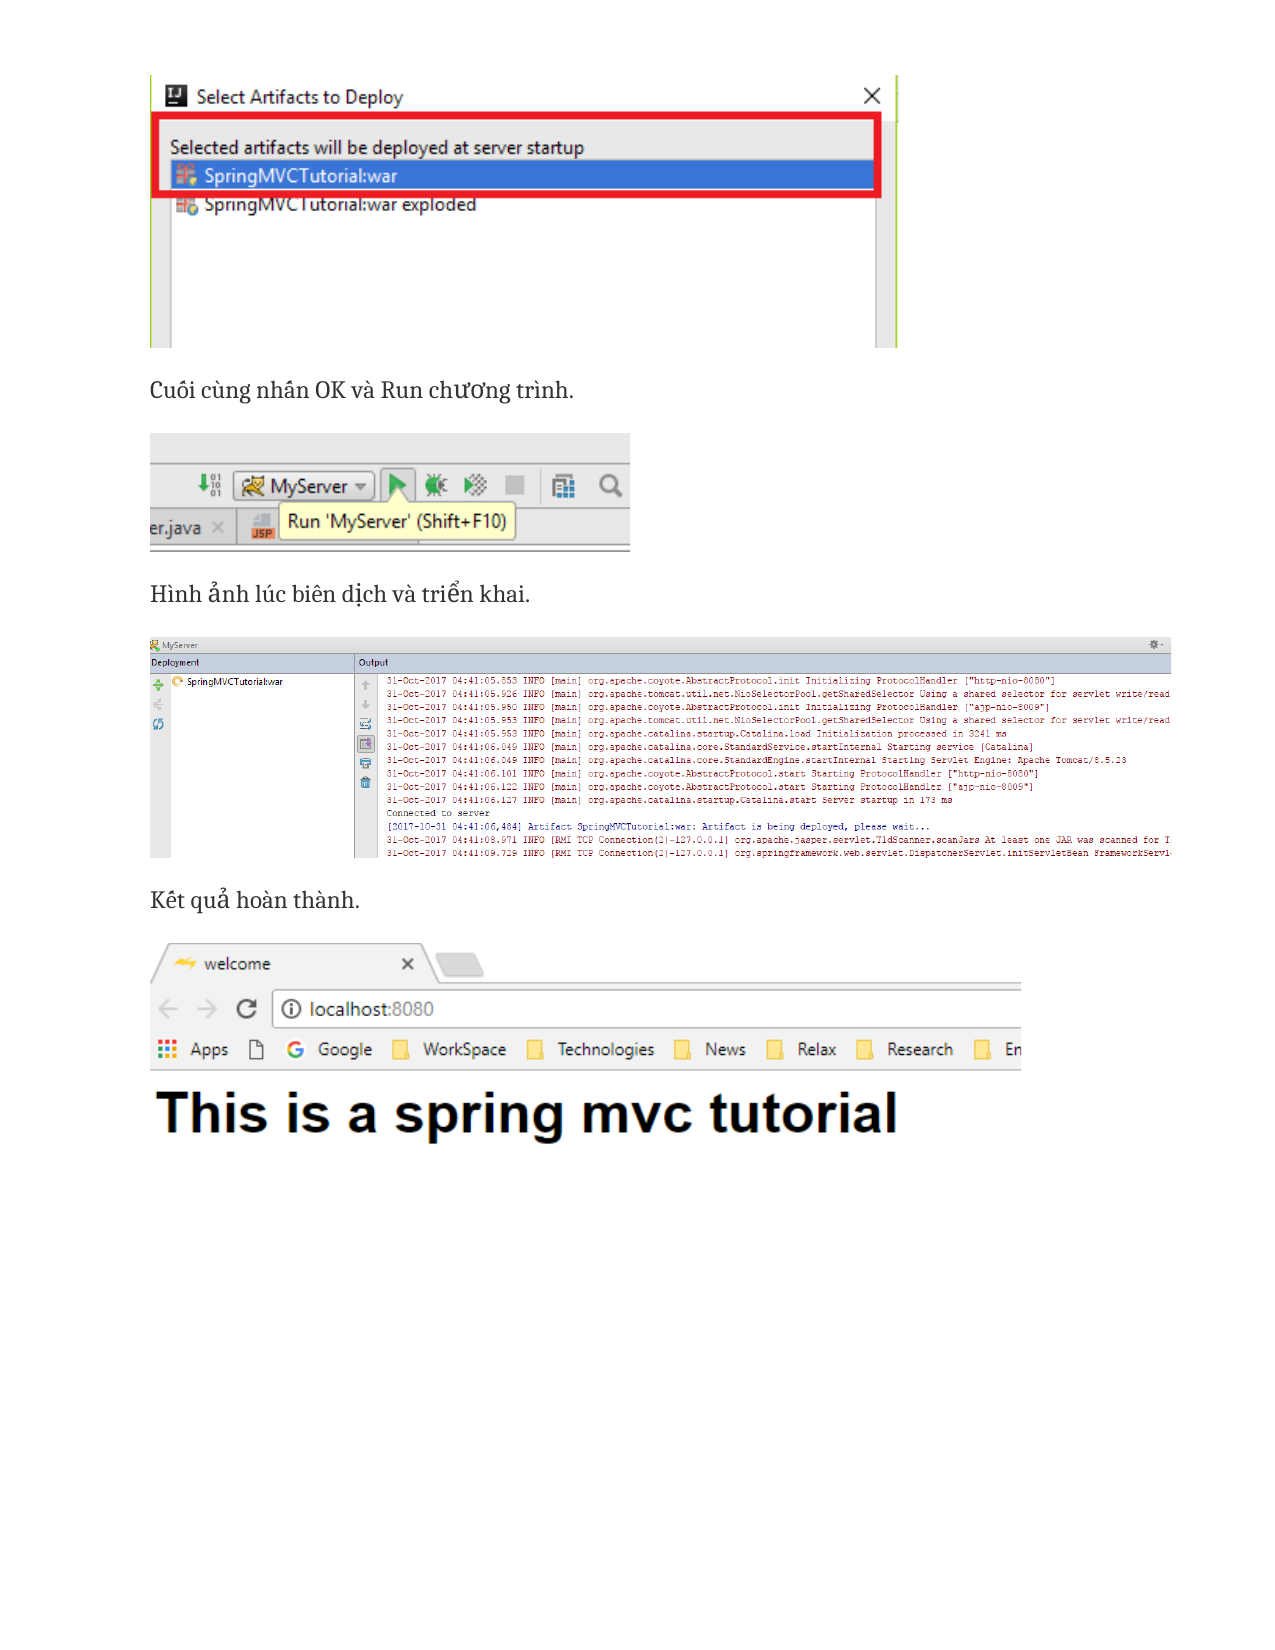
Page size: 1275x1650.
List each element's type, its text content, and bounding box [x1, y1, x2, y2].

picture [150, 433, 630, 552]
text Hình ảnh lúc biên dịch và triển khai. [150, 580, 1200, 609]
picture [150, 637, 1172, 858]
text Kết quả hoàn thành. [150, 886, 1200, 915]
picture [150, 943, 1022, 1422]
picture [150, 75, 899, 348]
text Cuối cùng nhấn OK và Run chương trình. [150, 376, 1200, 405]
